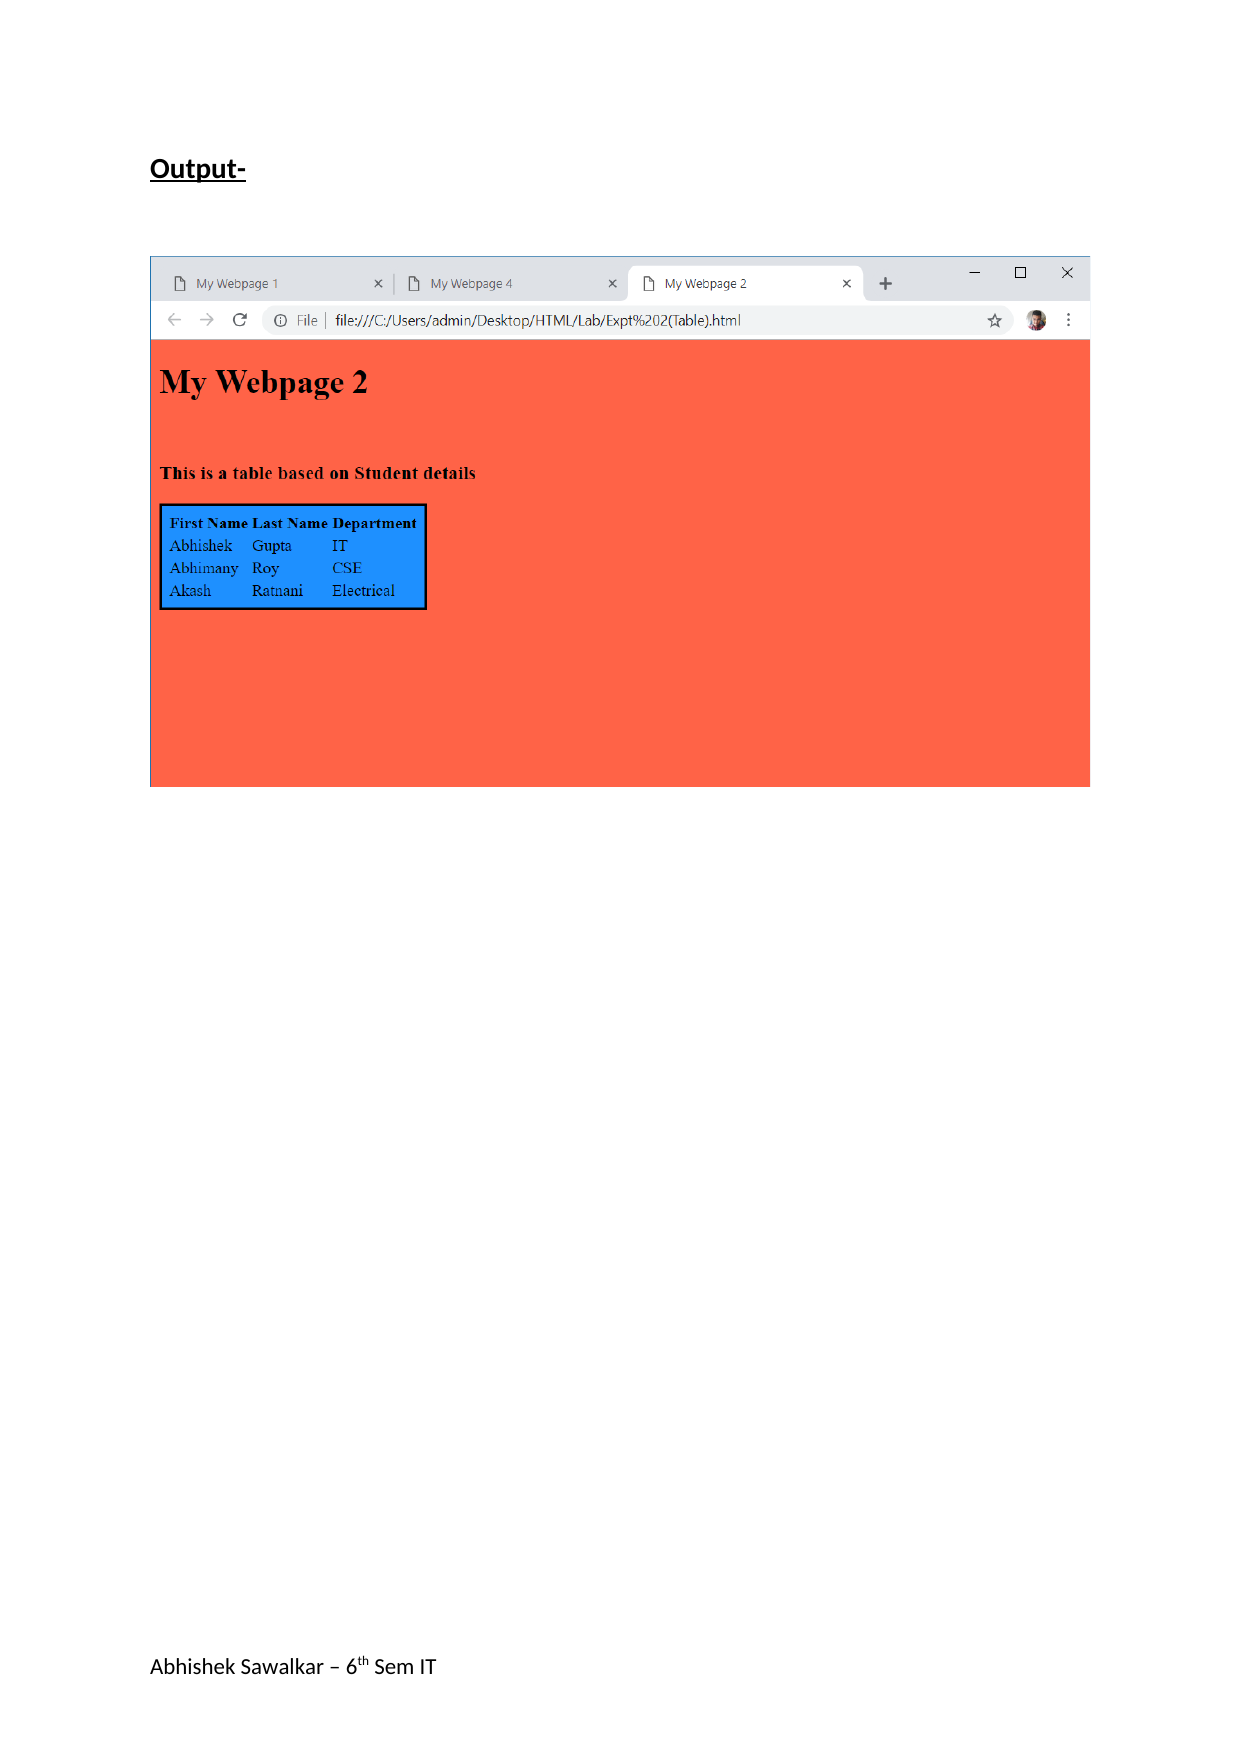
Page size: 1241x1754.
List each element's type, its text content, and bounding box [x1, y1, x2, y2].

picture [150, 256, 1091, 787]
text Output- [150, 150, 1090, 186]
